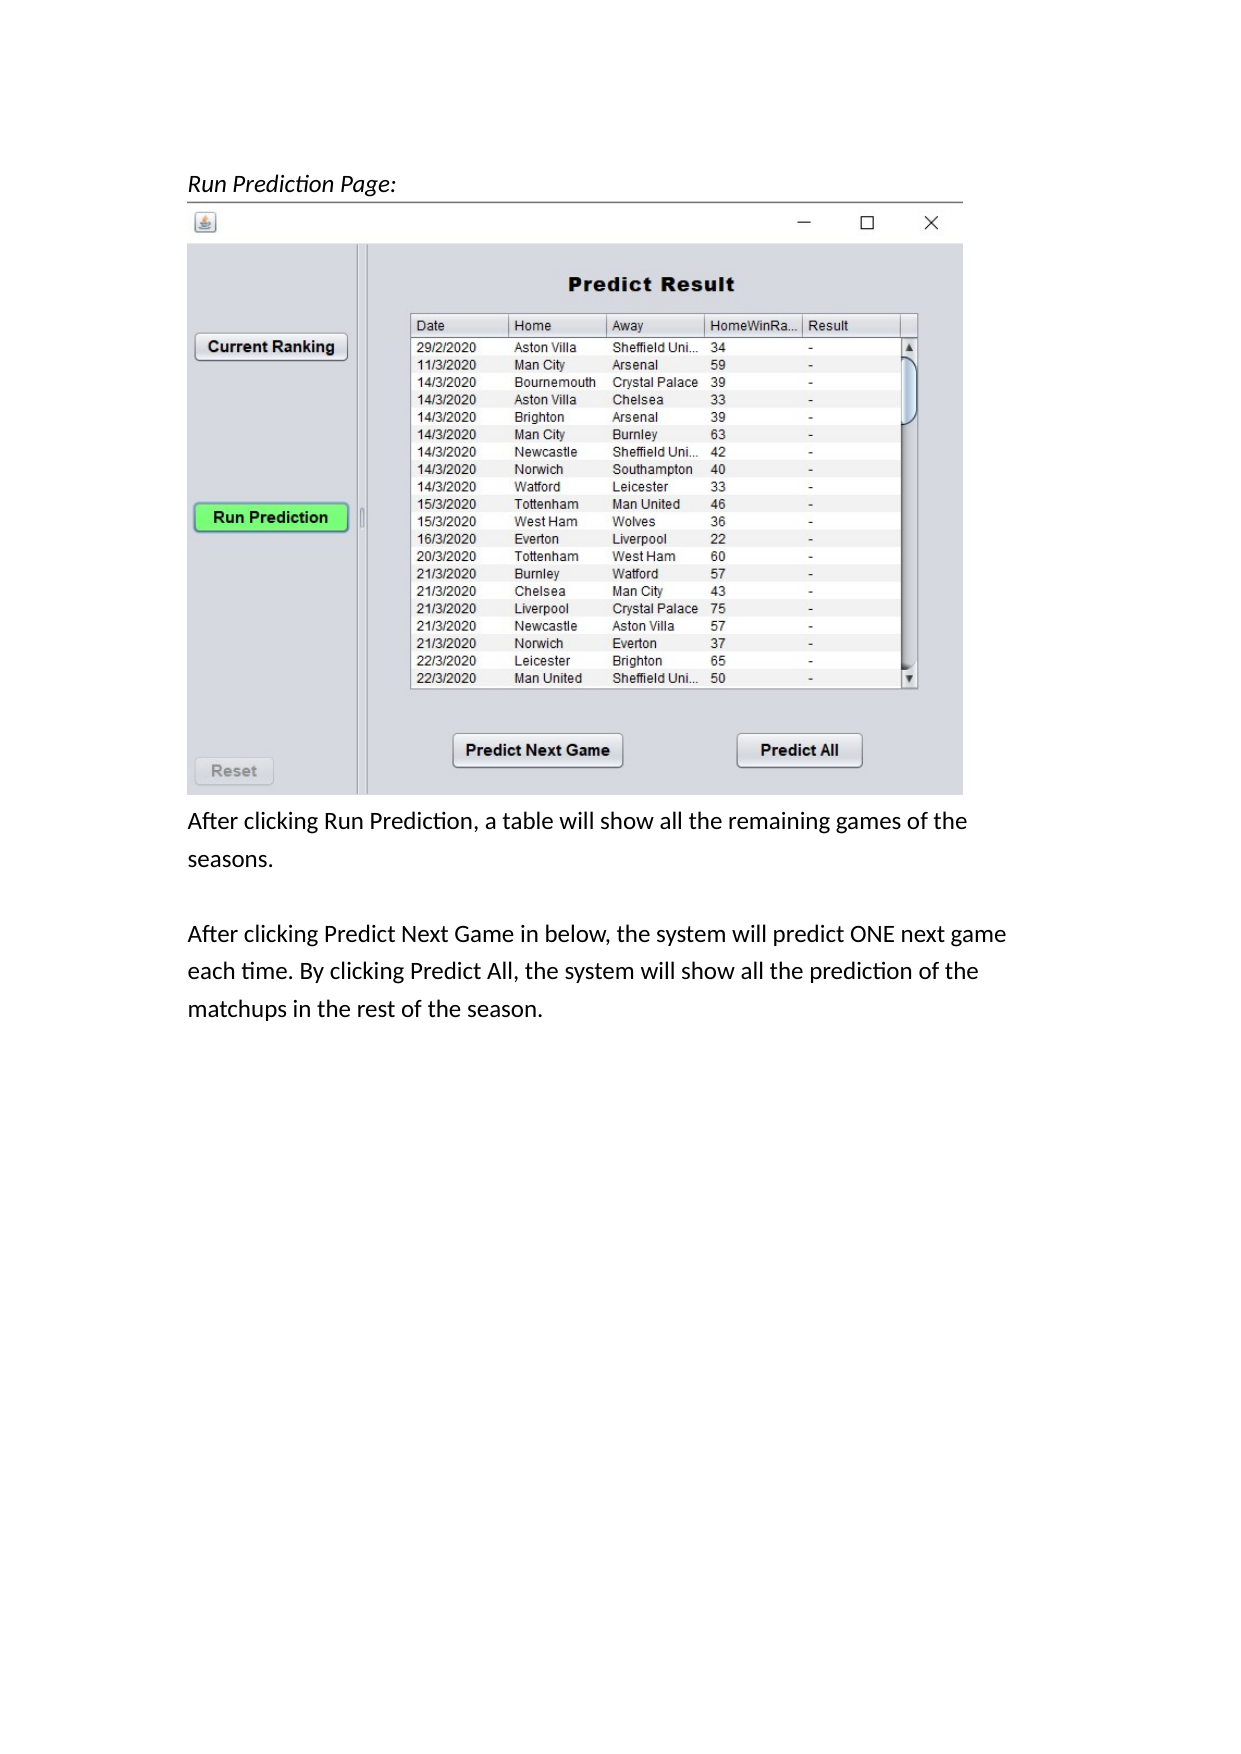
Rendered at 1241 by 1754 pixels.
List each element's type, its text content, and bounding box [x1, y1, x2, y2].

text After clicking Run Prediction, a table will show all the remaining games of the seasons. [187, 802, 1053, 877]
text Run Prediction Page: [187, 164, 1053, 202]
text After clicking Predict Next Game in below, the system will predict ONE next game each time. By clicking Predict All, the system will show all the prediction of the matchups in the rest of the season. [187, 914, 1053, 1027]
picture [187, 201, 963, 795]
